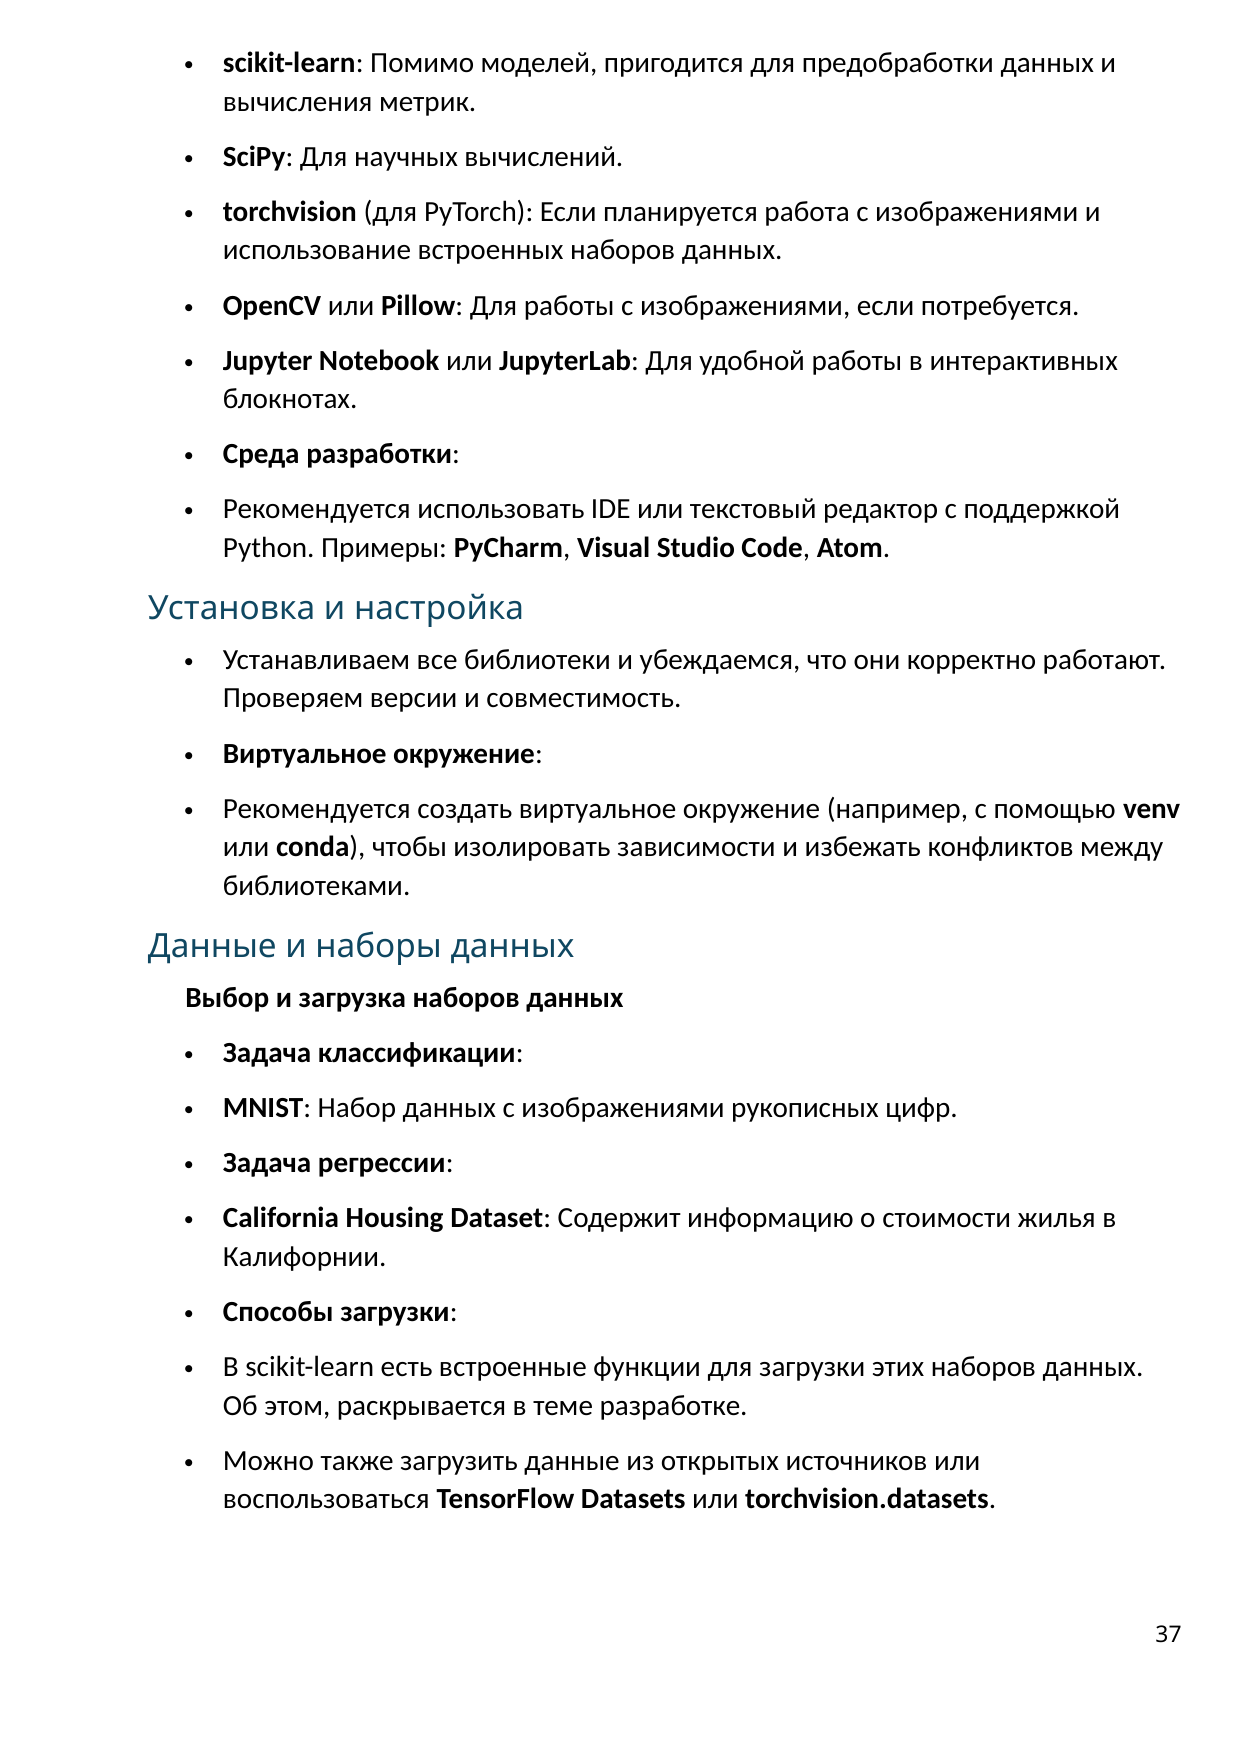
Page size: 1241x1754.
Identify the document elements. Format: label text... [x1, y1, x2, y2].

subtitle Данные и наборы данных [148, 922, 1181, 967]
list torchvision (для PyTorch): Если планируется работа с изображениями и использование встроенных наборов данных. [185, 193, 1181, 267]
list California Housing Dataset: Содержит информацию о стоимости жилья в Калифорнии. [185, 1199, 1181, 1273]
list В scikit-learn есть встроенные функции для загрузки этих наборов данных. Об этом, раскрывается в теме разработке. [185, 1348, 1181, 1422]
list Рекомендуется использовать IDE или текстовый редактор с поддержкой Python. Примеры: PyCharm, Visual Studio Code, Atom. [185, 490, 1181, 564]
list Способы загрузки: [185, 1293, 1181, 1329]
list Рекомендуется создать виртуальное окружение (например, с помощью venv или conda), чтобы изолировать зависимости и избежать конфликтов между библиотеками. [185, 790, 1181, 902]
list Виртуальное окружение: [185, 735, 1181, 770]
list Устанавливаем все библиотеки и убеждаемся, что они корректно работают. Проверяем версии и совместимость. [185, 641, 1181, 715]
list Можно также загрузить данные из открытых источников или воспользоваться TensorFlow Datasets или torchvision.datasets. [185, 1442, 1181, 1516]
list OpenCV или Pillow: Для работы с изображениями, если потребуется. [185, 287, 1181, 322]
list Jupyter Notebook или JupyterLab: Для удобной работы в интерактивных блокнотах. [185, 342, 1181, 416]
list MNIST: Набор данных с изображениями рукописных цифр. [185, 1089, 1181, 1125]
subtitle Установка и настройка [148, 584, 1181, 629]
list Задача классификации: [185, 1034, 1181, 1070]
list scikit-learn: Помимо моделей, пригодится для предобработки данных и вычисления метрик. [185, 44, 1181, 118]
text Выбор и загрузка наборов данных [148, 979, 1181, 1015]
list Среда разработки: [185, 435, 1181, 471]
list Задача регрессии: [185, 1144, 1181, 1180]
list SciPy: Для научных вычислений. [185, 138, 1181, 173]
